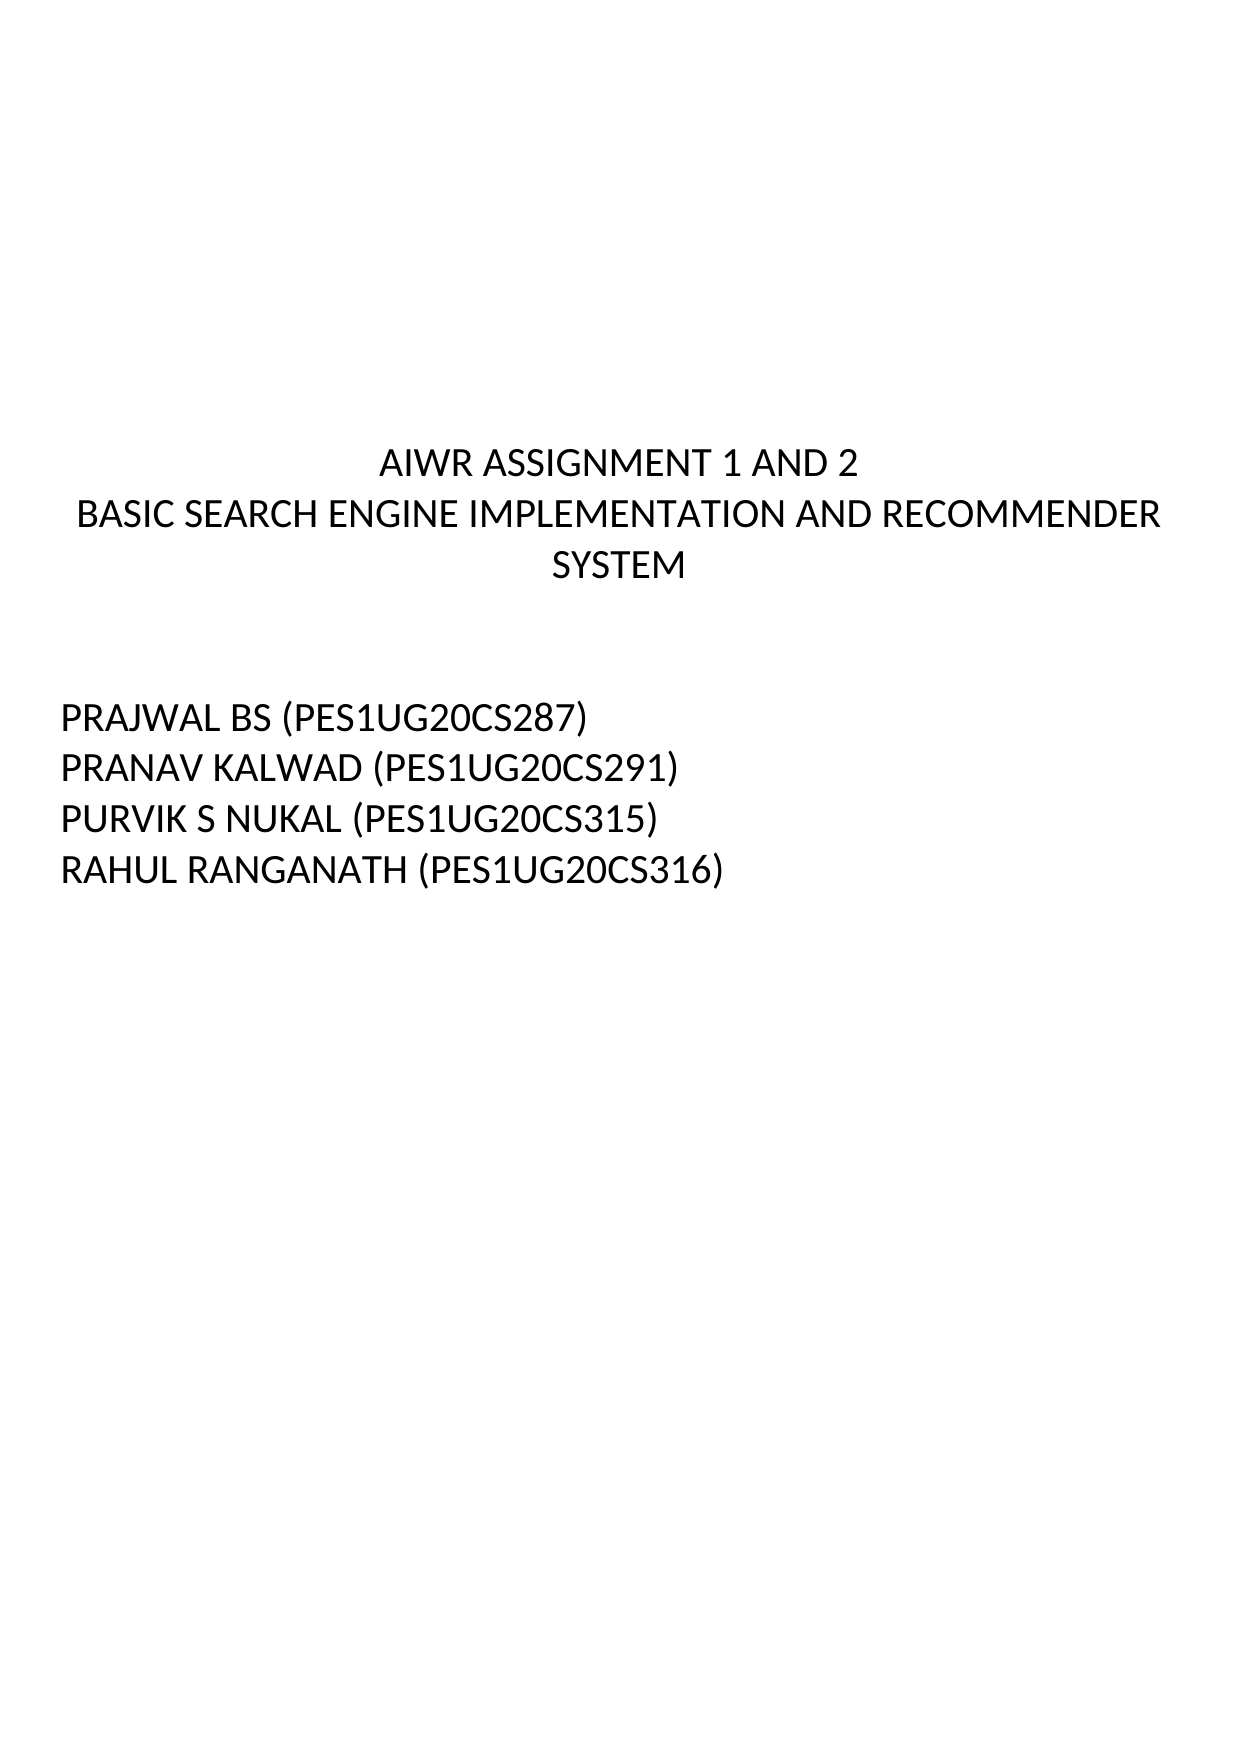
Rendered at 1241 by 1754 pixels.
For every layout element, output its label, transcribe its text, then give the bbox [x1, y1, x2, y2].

text RAHUL RANGANATH (PES1UG20CS316) [60, 843, 1178, 894]
text BASIC SEARCH ENGINE IMPLEMENTATION AND RECOMMENDER SYSTEM [60, 487, 1178, 589]
text AIWR ASSIGNMENT 1 AND 2 [60, 436, 1178, 487]
text PRANAV KALWAD (PES1UG20CS291) [60, 741, 1178, 792]
text PURVIK S NUKAL (PES1UG20CS315) [60, 792, 1178, 843]
text PRAJWAL BS (PES1UG20CS287) [60, 691, 1178, 741]
